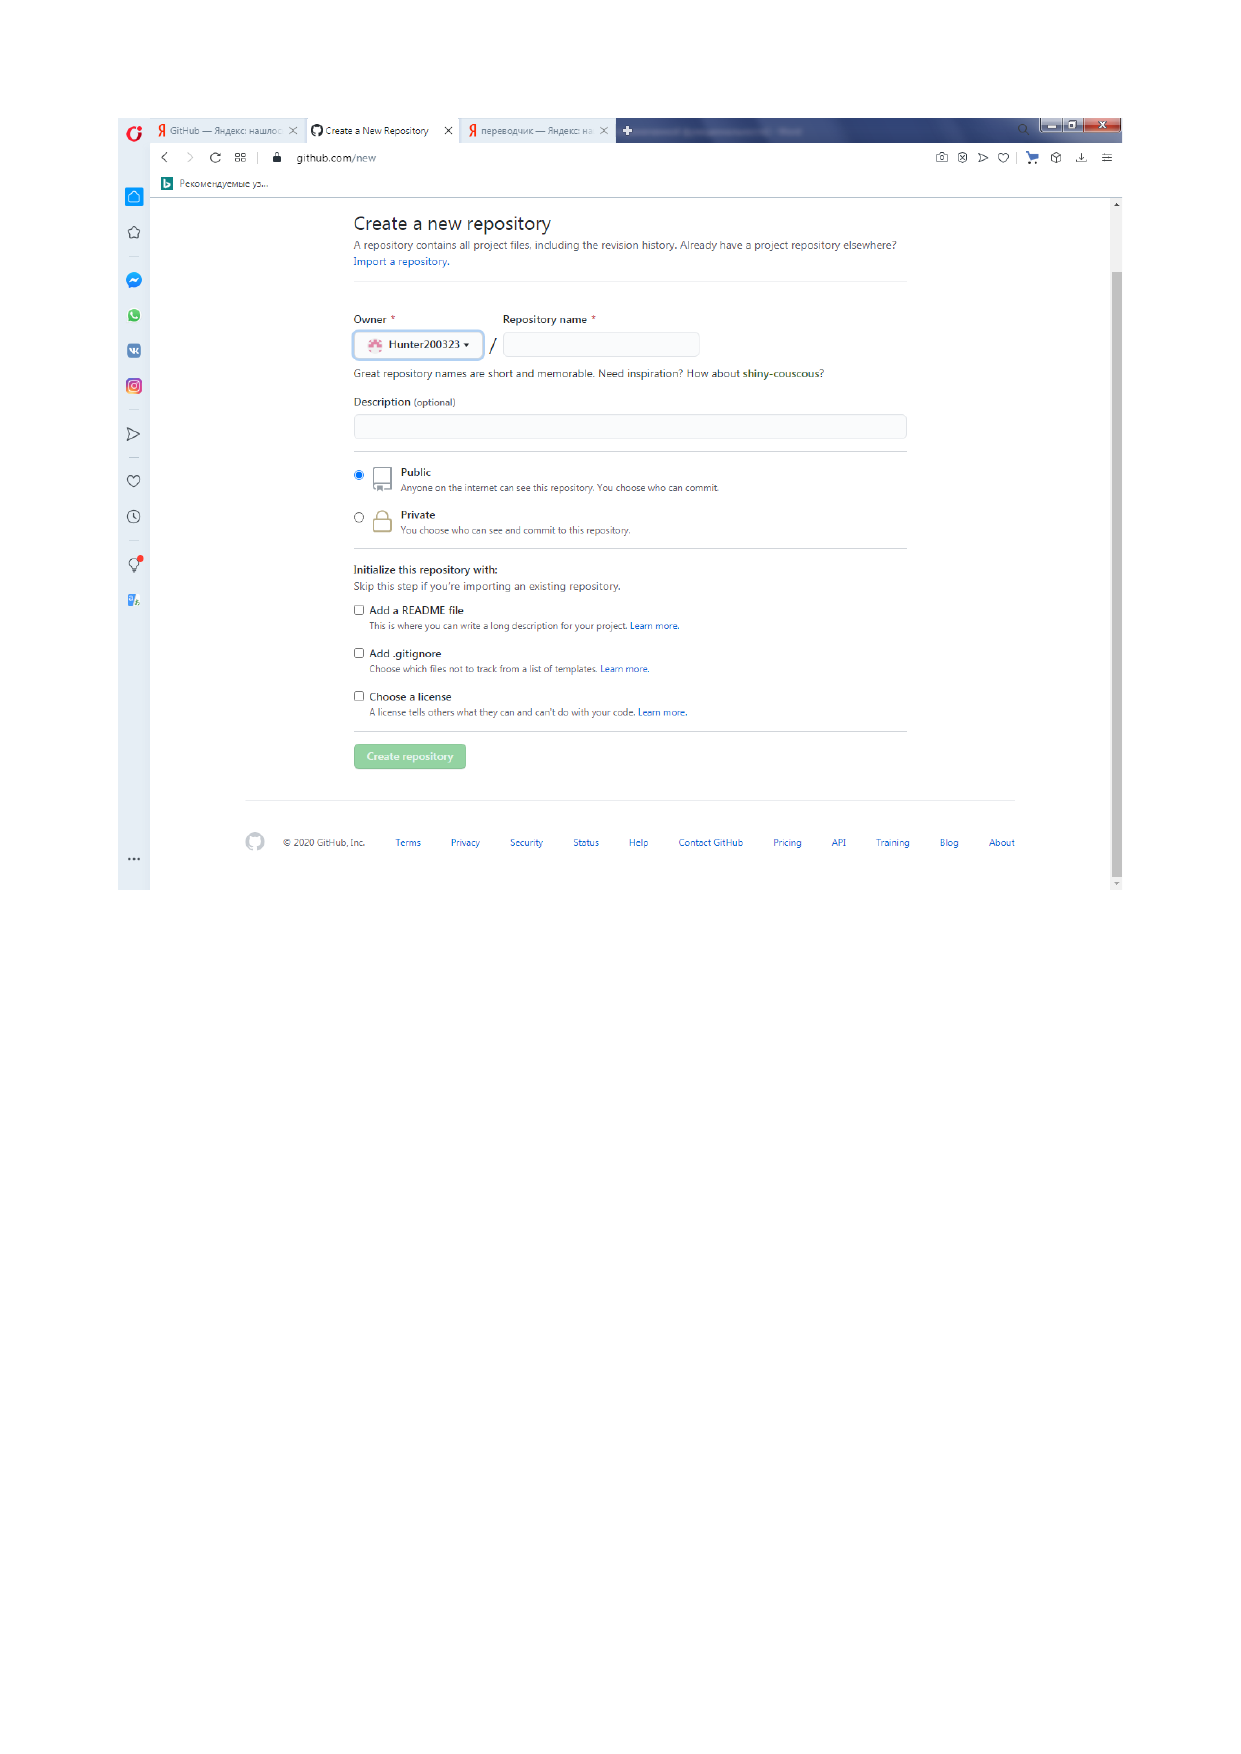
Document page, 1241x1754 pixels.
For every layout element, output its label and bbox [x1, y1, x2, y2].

picture [118, 118, 1123, 890]
